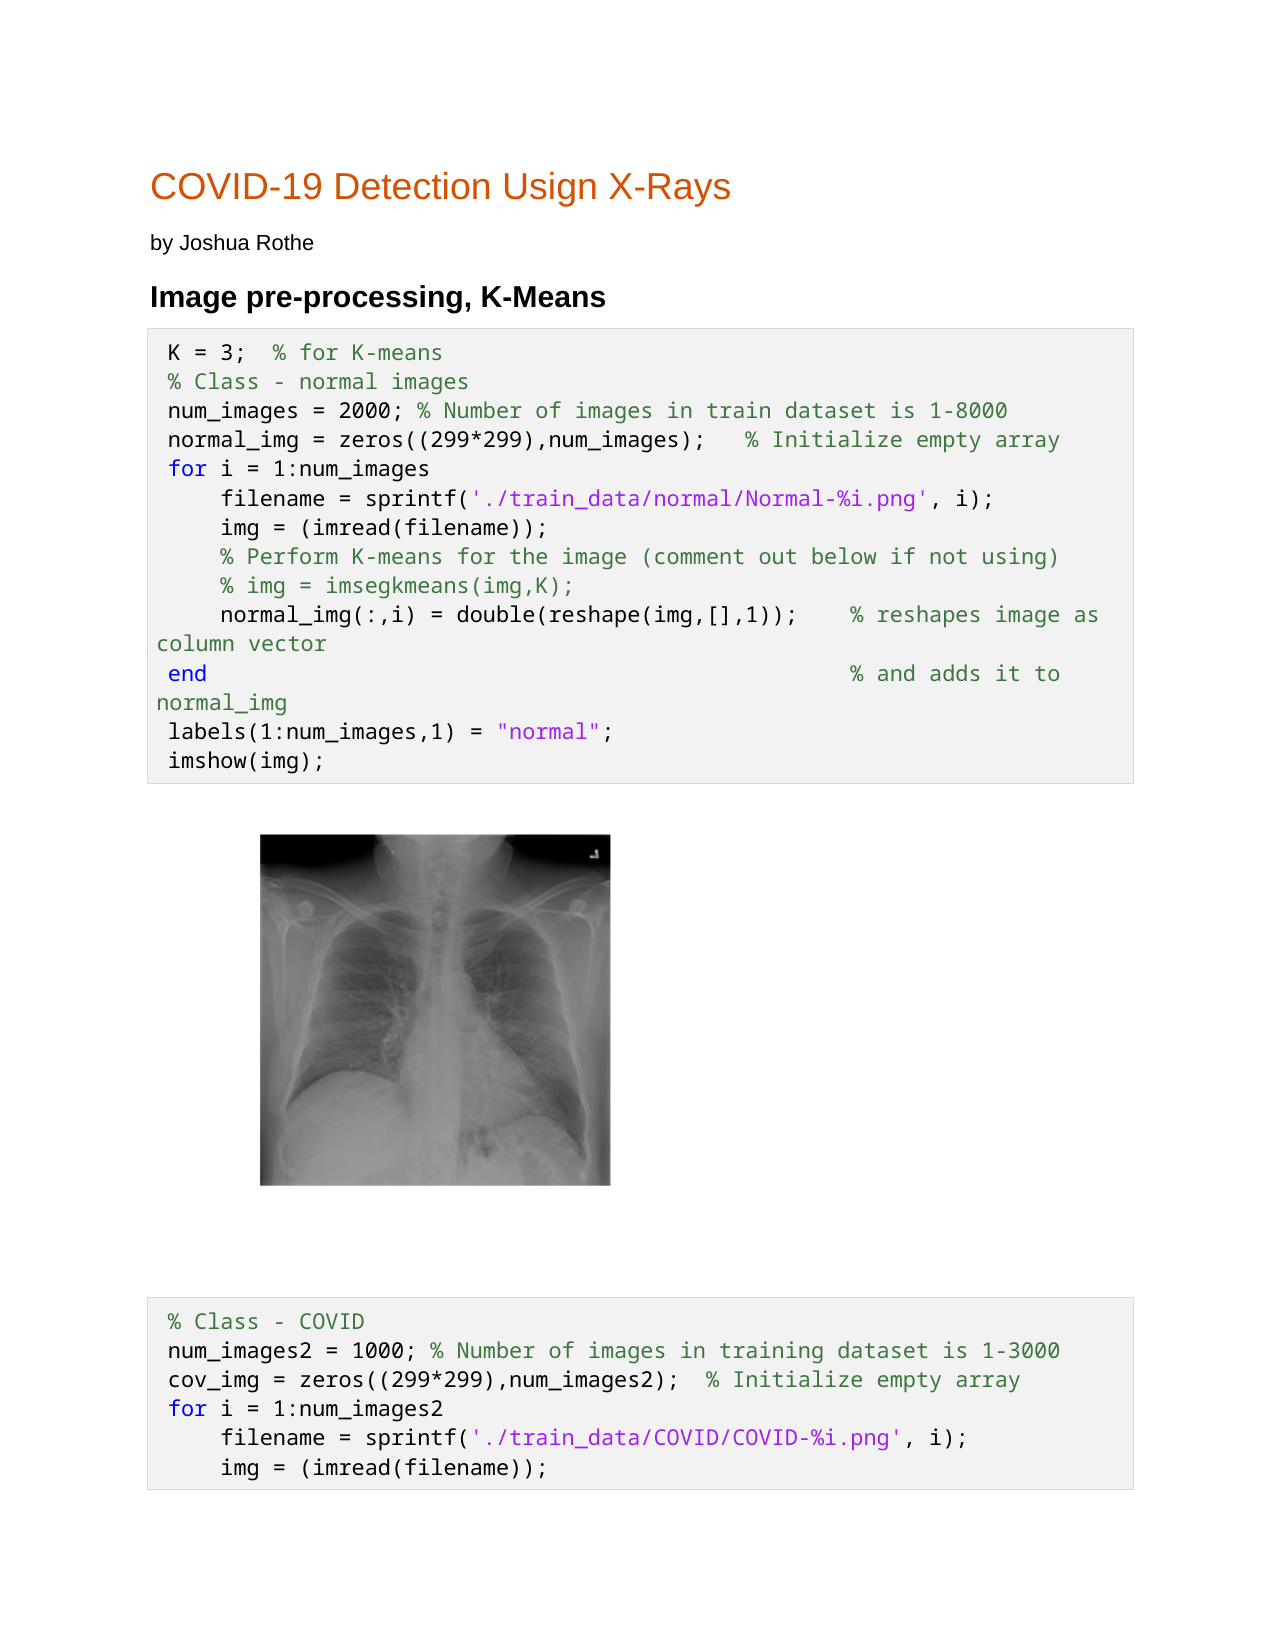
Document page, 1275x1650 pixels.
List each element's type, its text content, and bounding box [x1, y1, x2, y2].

text for i = 1:num_images [148, 445, 1133, 474]
text filename = sprintf('./train_data/normal/Normal-%i.png', i); [148, 474, 1133, 503]
text num_images2 = 1000; % Number of images in training dataset is 1-3000 [148, 1326, 1133, 1355]
text % Perform K-means for the image (comment out below if not using) [148, 532, 1133, 561]
text end % and adds it to normal_img [148, 649, 1133, 707]
text % Class - COVID [148, 1298, 1133, 1326]
text cov_img = zeros((299*299),num_images2); % Initialize empty array [148, 1355, 1133, 1384]
text img = (imread(filename)); [148, 503, 1133, 532]
subtitle Image pre-processing, K-Means [150, 279, 1125, 313]
title COVID-19 Detection Usign X-Rays [150, 164, 1125, 208]
text normal_img = zeros((299*299),num_images); % Initialize empty array [148, 416, 1133, 445]
text for i = 1:num_images2 [148, 1384, 1133, 1413]
text filename = sprintf('./train_data/COVID/COVID-%i.png', i); [148, 1413, 1133, 1443]
text K = 3; % for K-means [148, 329, 1133, 357]
picture [150, 797, 723, 1281]
text img = (imread(filename)); [148, 1443, 1133, 1489]
text num_images = 2000; % Number of images in train dataset is 1-8000 [148, 386, 1133, 416]
text normal_img(:,i) = double(reshape(img,[],1)); % reshapes image as column vector [148, 591, 1133, 649]
text % img = imsegkmeans(img,K); [148, 561, 1133, 591]
text % Class - normal images [148, 357, 1133, 386]
text imshow(img); [148, 736, 1133, 783]
text by Joshua Rothe [150, 229, 1125, 255]
text labels(1:num_images,1) = "normal"; [148, 707, 1133, 736]
